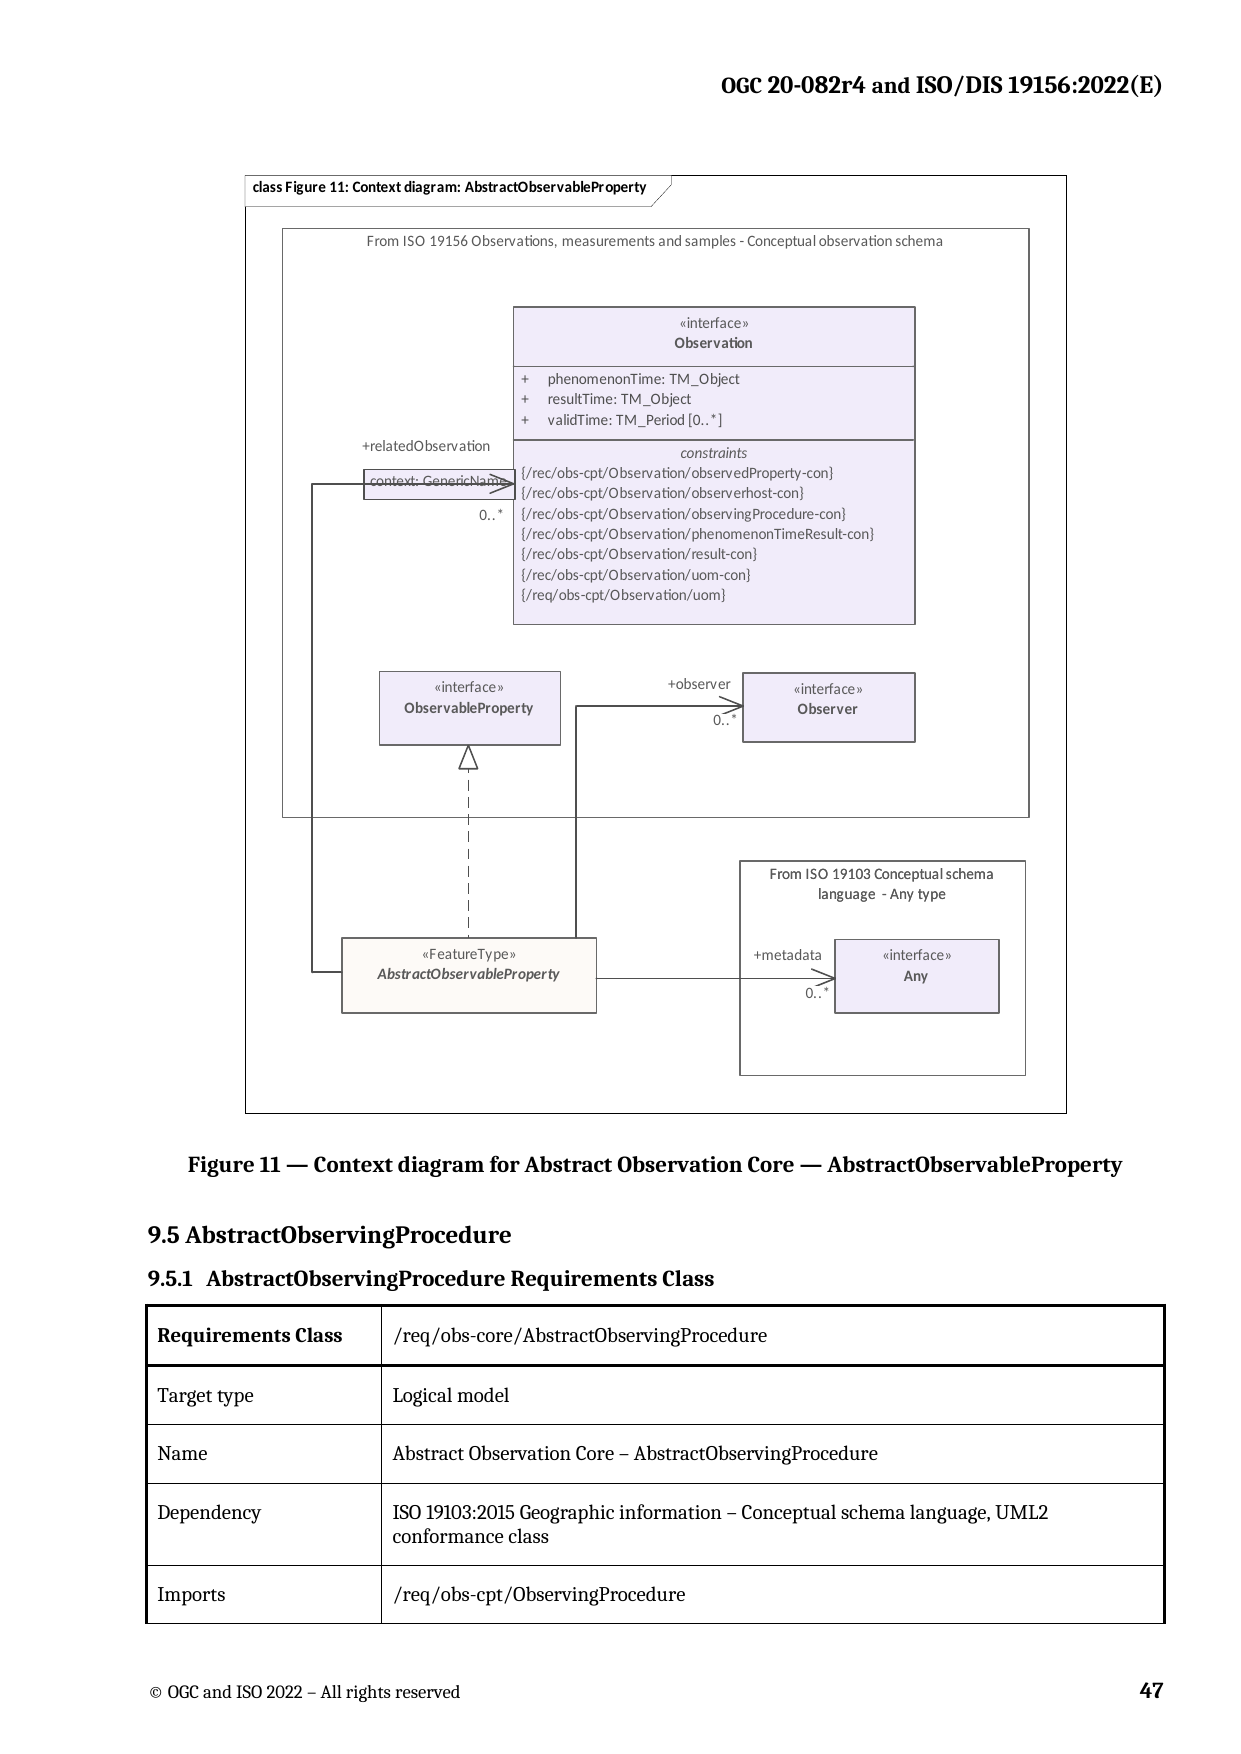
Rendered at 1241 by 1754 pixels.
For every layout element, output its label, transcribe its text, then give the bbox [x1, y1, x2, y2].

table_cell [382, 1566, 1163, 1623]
subtitle AbstractObservingProcedure Requirements Class [148, 1267, 1163, 1291]
subtitle AbstractObservingProcedure [148, 1222, 1163, 1248]
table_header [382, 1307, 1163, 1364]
title Figure 11 — Context diagram for Abstract Observation Core — AbstractObservableProperty [148, 1152, 1163, 1178]
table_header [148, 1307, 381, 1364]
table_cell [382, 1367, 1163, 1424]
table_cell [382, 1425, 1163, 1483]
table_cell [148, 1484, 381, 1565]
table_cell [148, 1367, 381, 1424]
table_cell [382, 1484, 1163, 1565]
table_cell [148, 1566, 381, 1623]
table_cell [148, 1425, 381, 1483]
